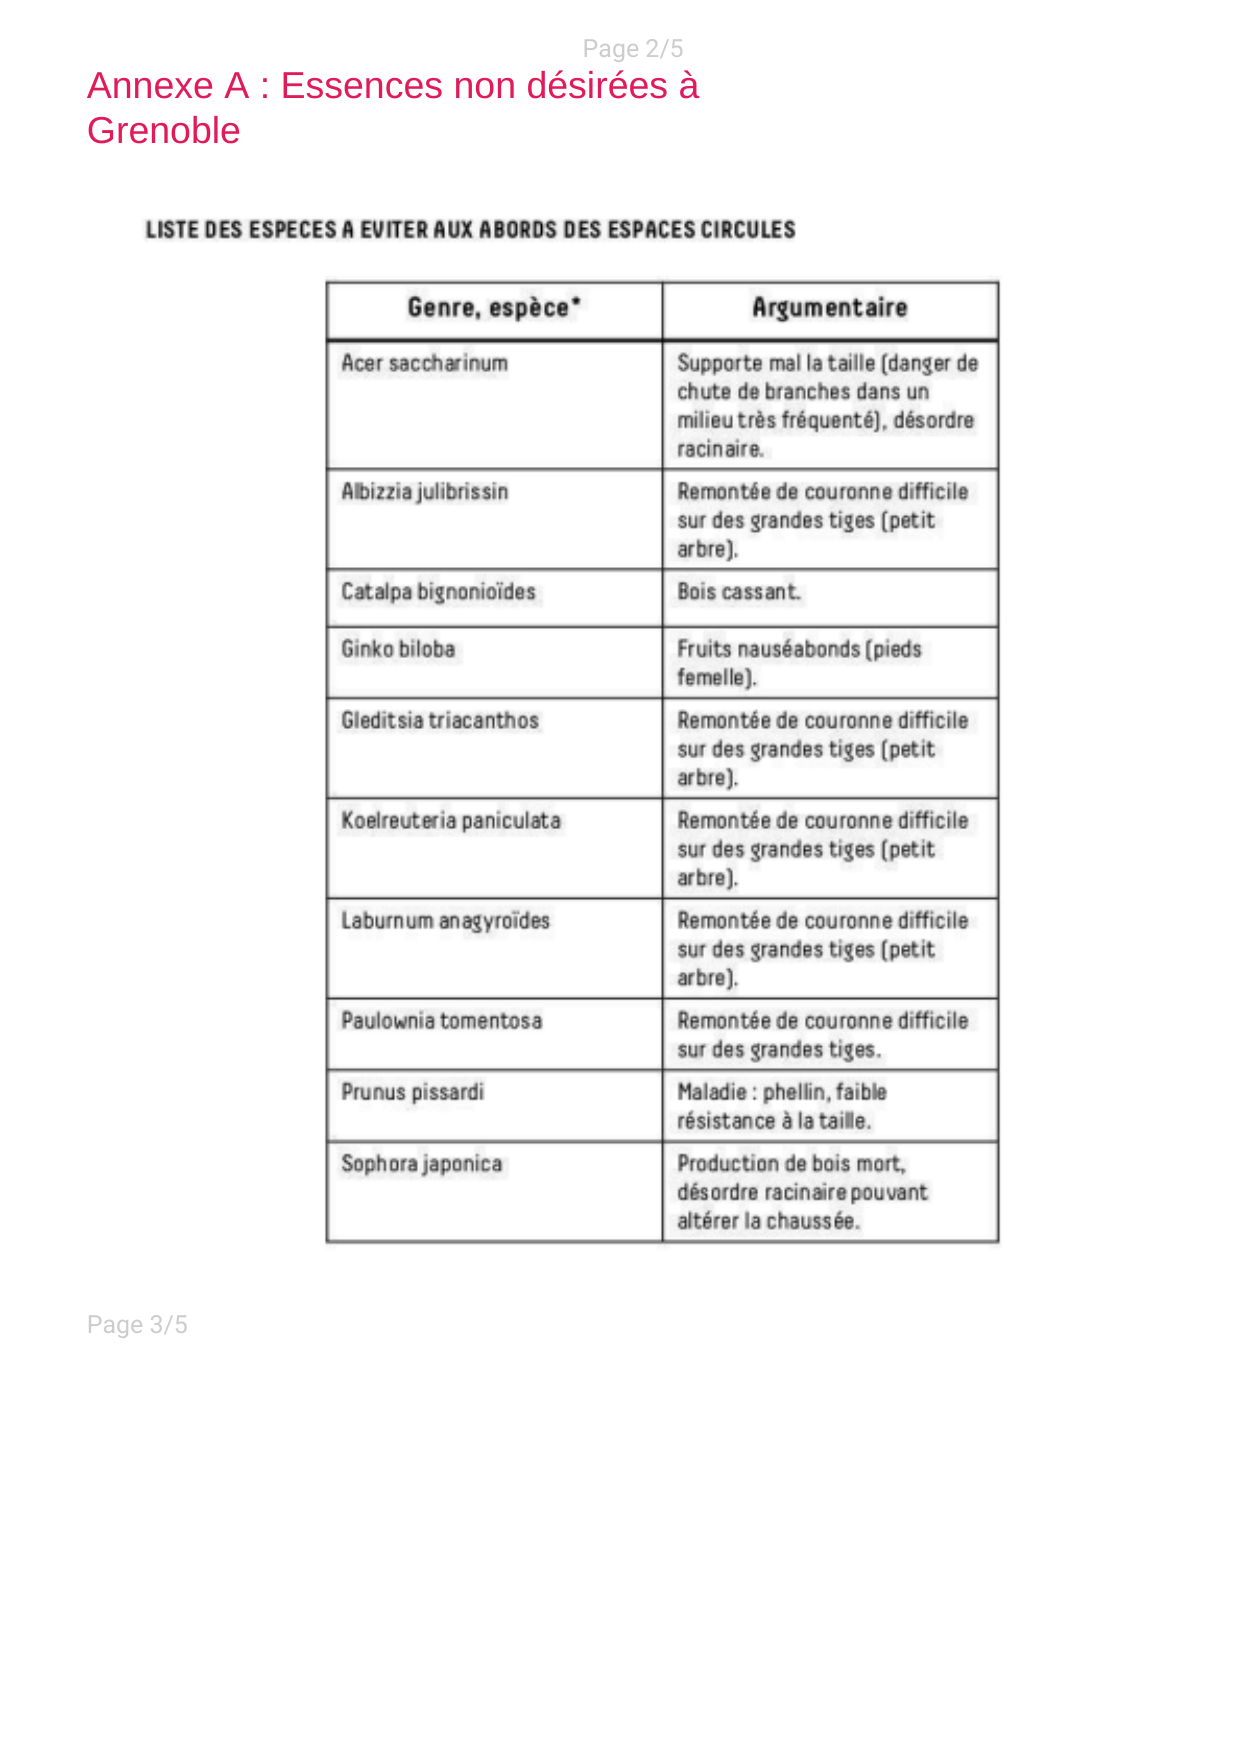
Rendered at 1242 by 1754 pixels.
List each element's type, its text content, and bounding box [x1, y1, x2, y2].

text Annexe A : Essences non désirées à Grenoble Page 3/5 [87, 63, 726, 153]
picture [86, 153, 1092, 1309]
text Annexe A : Essences non désirées à Grenoble Page 3/5 [87, 1309, 726, 1339]
text Page 2/5 [87, 34, 683, 63]
